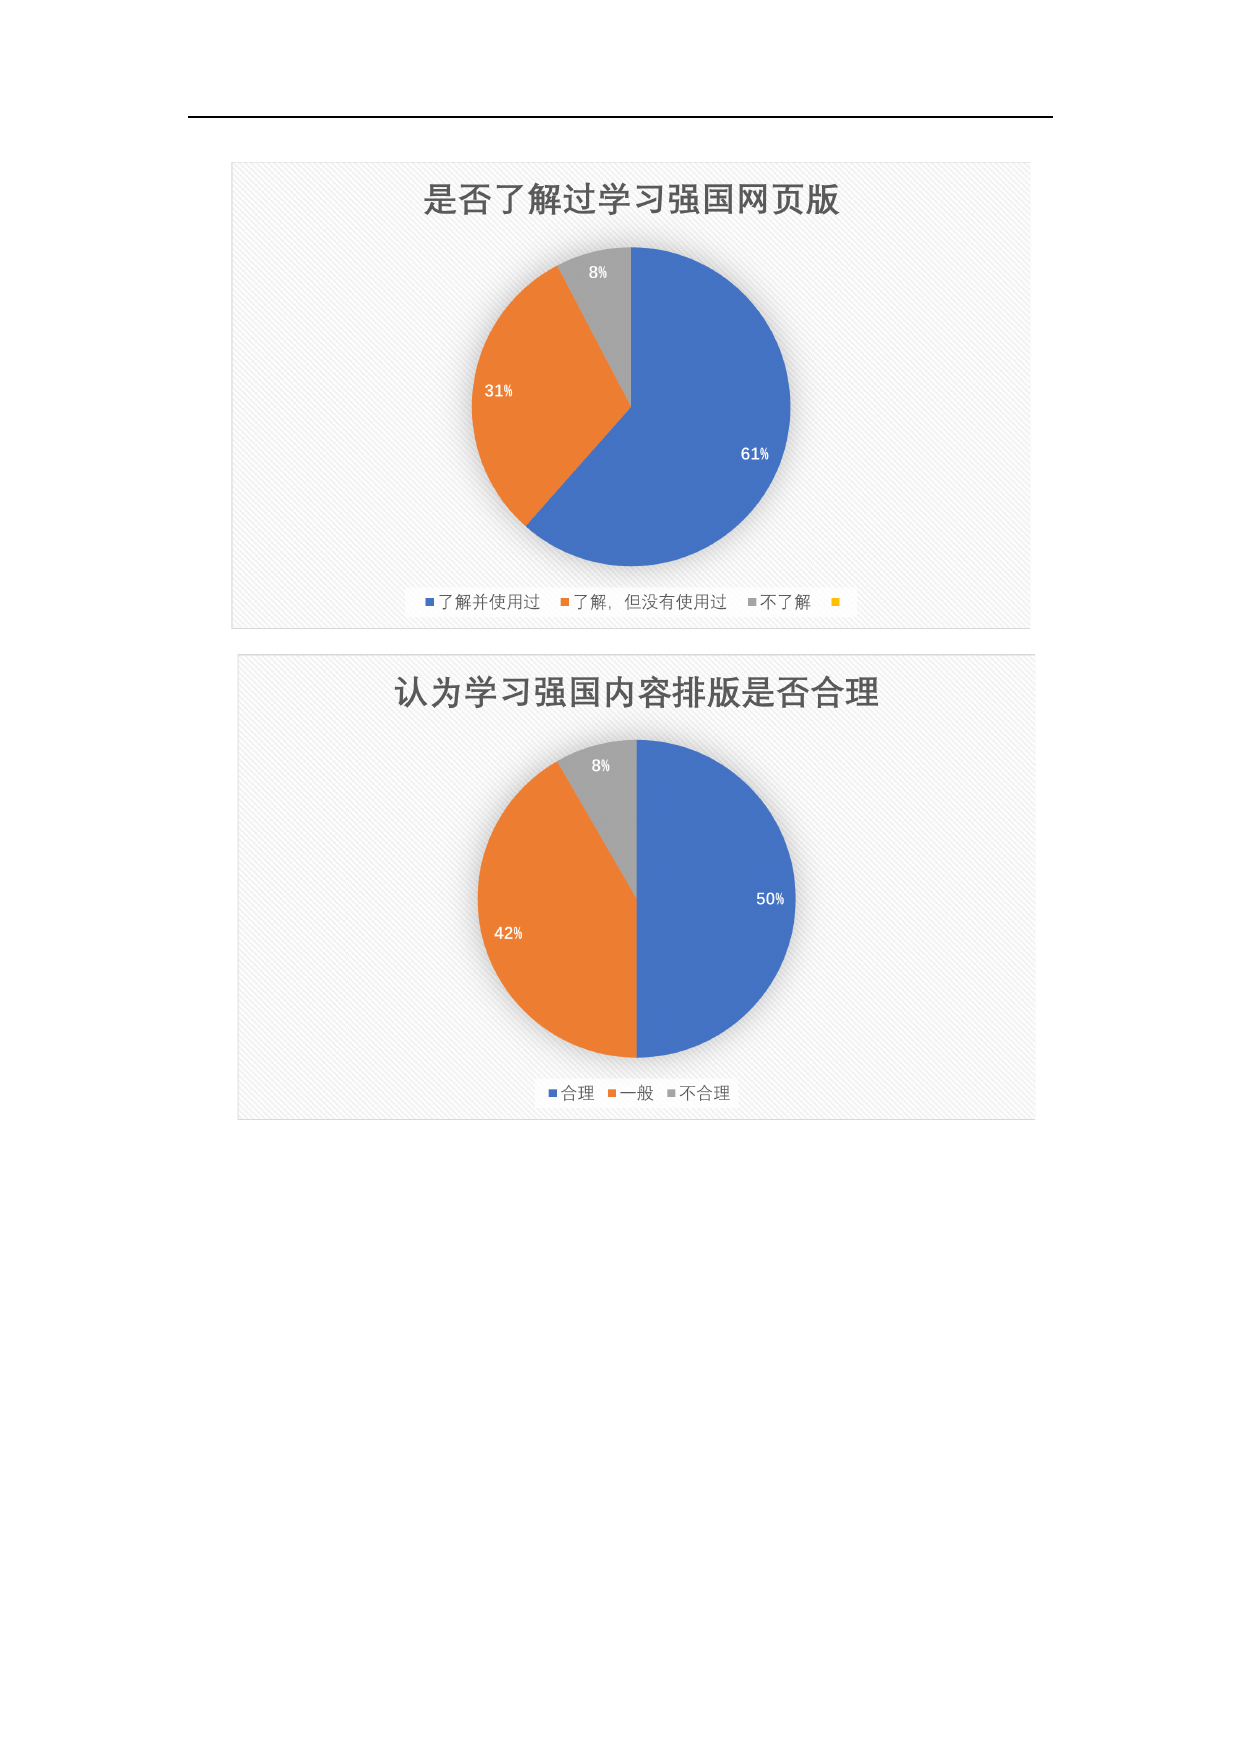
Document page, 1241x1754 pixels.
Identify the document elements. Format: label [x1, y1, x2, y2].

text [231, 162, 1053, 649]
picture [237, 654, 1035, 1120]
picture [231, 162, 1030, 629]
